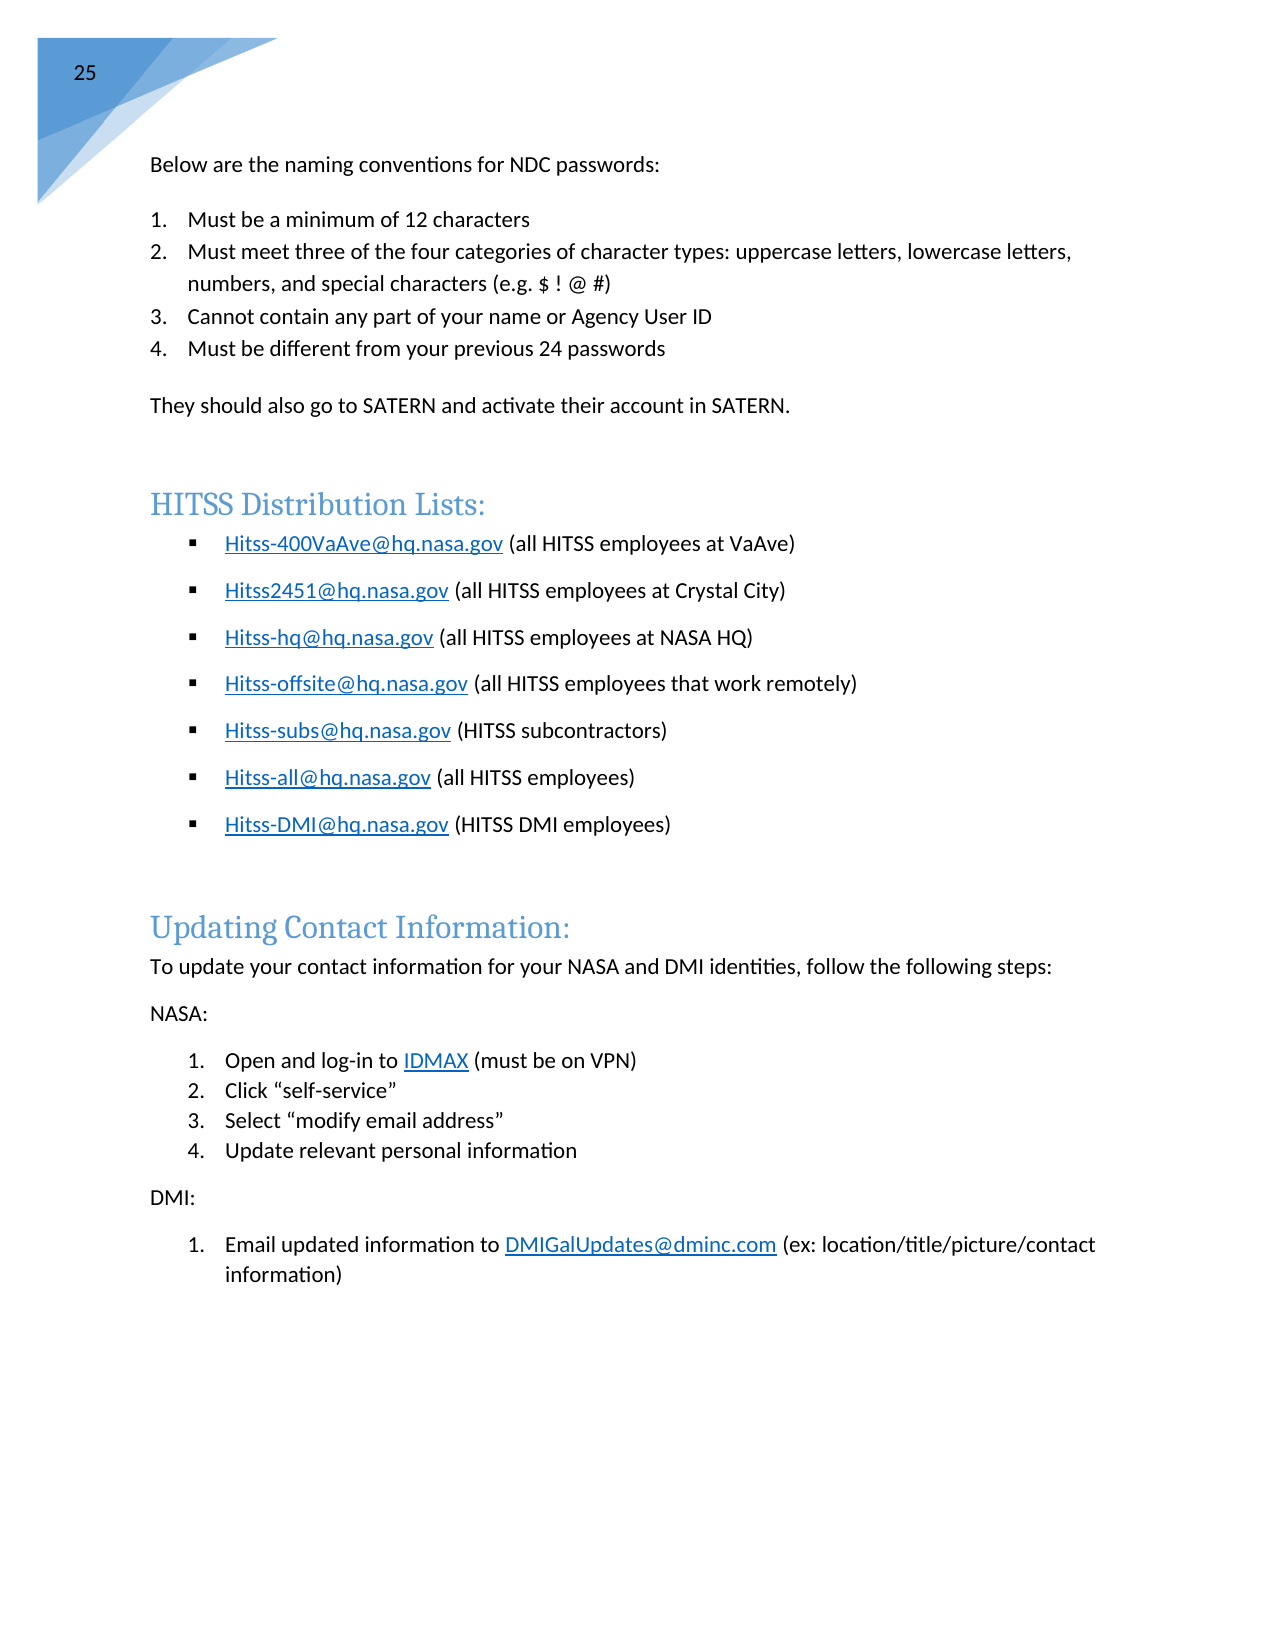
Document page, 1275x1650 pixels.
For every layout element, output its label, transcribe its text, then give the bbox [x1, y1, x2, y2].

text NASA: [150, 999, 1125, 1027]
list Email updated information to DMIGalUpdates@dminc.com (ex: location/title/picture/contact information) [187, 1230, 1125, 1288]
text To update your contact information for your NASA and DMI identities, follow the following steps: [150, 952, 1125, 980]
text DMI: [150, 1183, 1125, 1211]
list Hitss-subs@hq.nasa.gov (HITSS subcontractors) [187, 716, 1125, 744]
list Must meet three of the four categories of character types: uppercase letters, lowercase letters, numbers, and special characters (e.g. $ ! @ #) [150, 237, 1125, 298]
picture [37, 37, 279, 206]
subtitle Updating Contact Information: [150, 908, 1125, 946]
list Hitss-400VaAve@hq.nasa.gov (all HITSS employees at VaAve) [187, 529, 1125, 557]
text They should also go to SATERN and activate their account in SATERN. [150, 391, 1125, 419]
list Hitss2451@hq.nasa.gov (all HITSS employees at Crystal City) [187, 576, 1125, 604]
list Open and log-in to IDMAX (must be on VPN) [187, 1046, 1125, 1074]
list Hitss-hq@hq.nasa.gov (all HITSS employees at NASA HQ) [187, 623, 1125, 651]
text Below are the naming conventions for NDC passwords: [150, 150, 1125, 178]
list Update relevant personal information [187, 1137, 1125, 1164]
list Hitss-offsite@hq.nasa.gov (all HITSS employees that work remotely) [187, 669, 1125, 698]
list Must be different from your previous 24 passwords [150, 334, 1125, 362]
subtitle HITSS Distribution Lists: [150, 485, 1125, 523]
list Hitss-all@hq.nasa.gov (all HITSS employees) [187, 763, 1125, 791]
list Hitss-DMI@hq.nasa.gov (HITSS DMI employees) [187, 810, 1125, 838]
list Cannot contain any part of your name or Agency User ID [150, 302, 1125, 330]
list Must be a minimum of 12 characters [150, 205, 1125, 233]
list Select “modify email address” [187, 1106, 1125, 1134]
list Click “self-service” [187, 1076, 1125, 1104]
